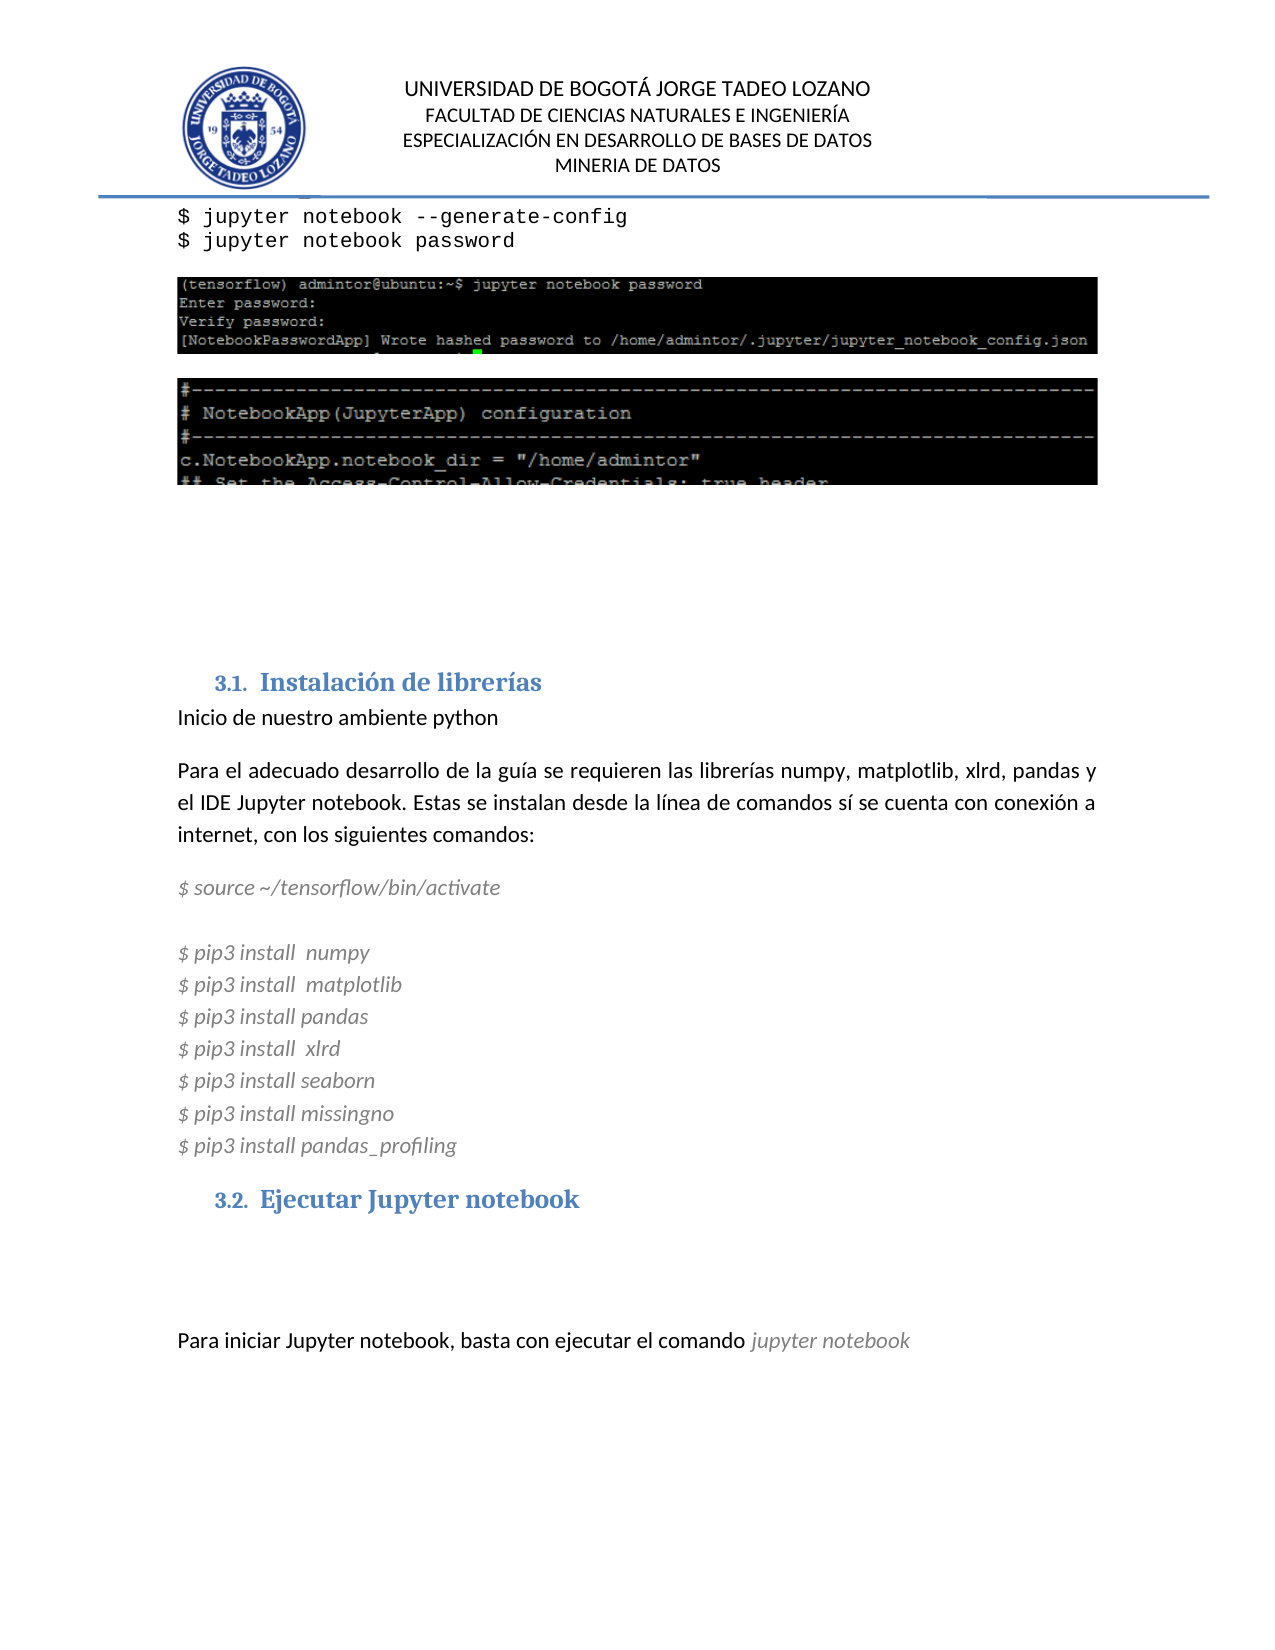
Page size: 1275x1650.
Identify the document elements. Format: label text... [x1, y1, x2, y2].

text Para el adecuado desarrollo de la guía se requieren las librerías numpy, matplotlib, xlrd, pandas y el IDE Jupyter notebook. Estas se instalan desde la línea de comandos sí se cuenta con conexión a internet, con los siguientes comandos: [177, 756, 1098, 848]
text $ pip3 install matplotlib [177, 970, 1098, 998]
text $ pip3 install numpy [177, 938, 1098, 966]
picture [177, 277, 1098, 354]
text Para iniciar Jupyter notebook, basta con ejecutar el comando jupyter notebook [177, 1326, 1098, 1354]
text $ jupyter notebook --generate-config [177, 206, 1098, 230]
text $ pip3 install pandas [177, 1002, 1098, 1030]
text $ pip3 install seaborn [177, 1067, 1098, 1094]
text $ pip3 install xlrd [177, 1034, 1098, 1062]
picture [164, 65, 336, 195]
text $ pip3 install missingno [177, 1099, 1098, 1127]
text $ jupyter notebook password [177, 230, 1098, 253]
text Inicio de nuestro ambiente python [177, 703, 1098, 731]
subtitle Ejecutar Jupyter notebook [215, 1184, 1098, 1215]
text $ pip3 install pandas_profiling [177, 1131, 1098, 1159]
picture [177, 378, 1098, 485]
subtitle Instalación de librerías [215, 667, 1098, 698]
text $ source ~/tensorflow/bin/activate [177, 873, 1098, 901]
